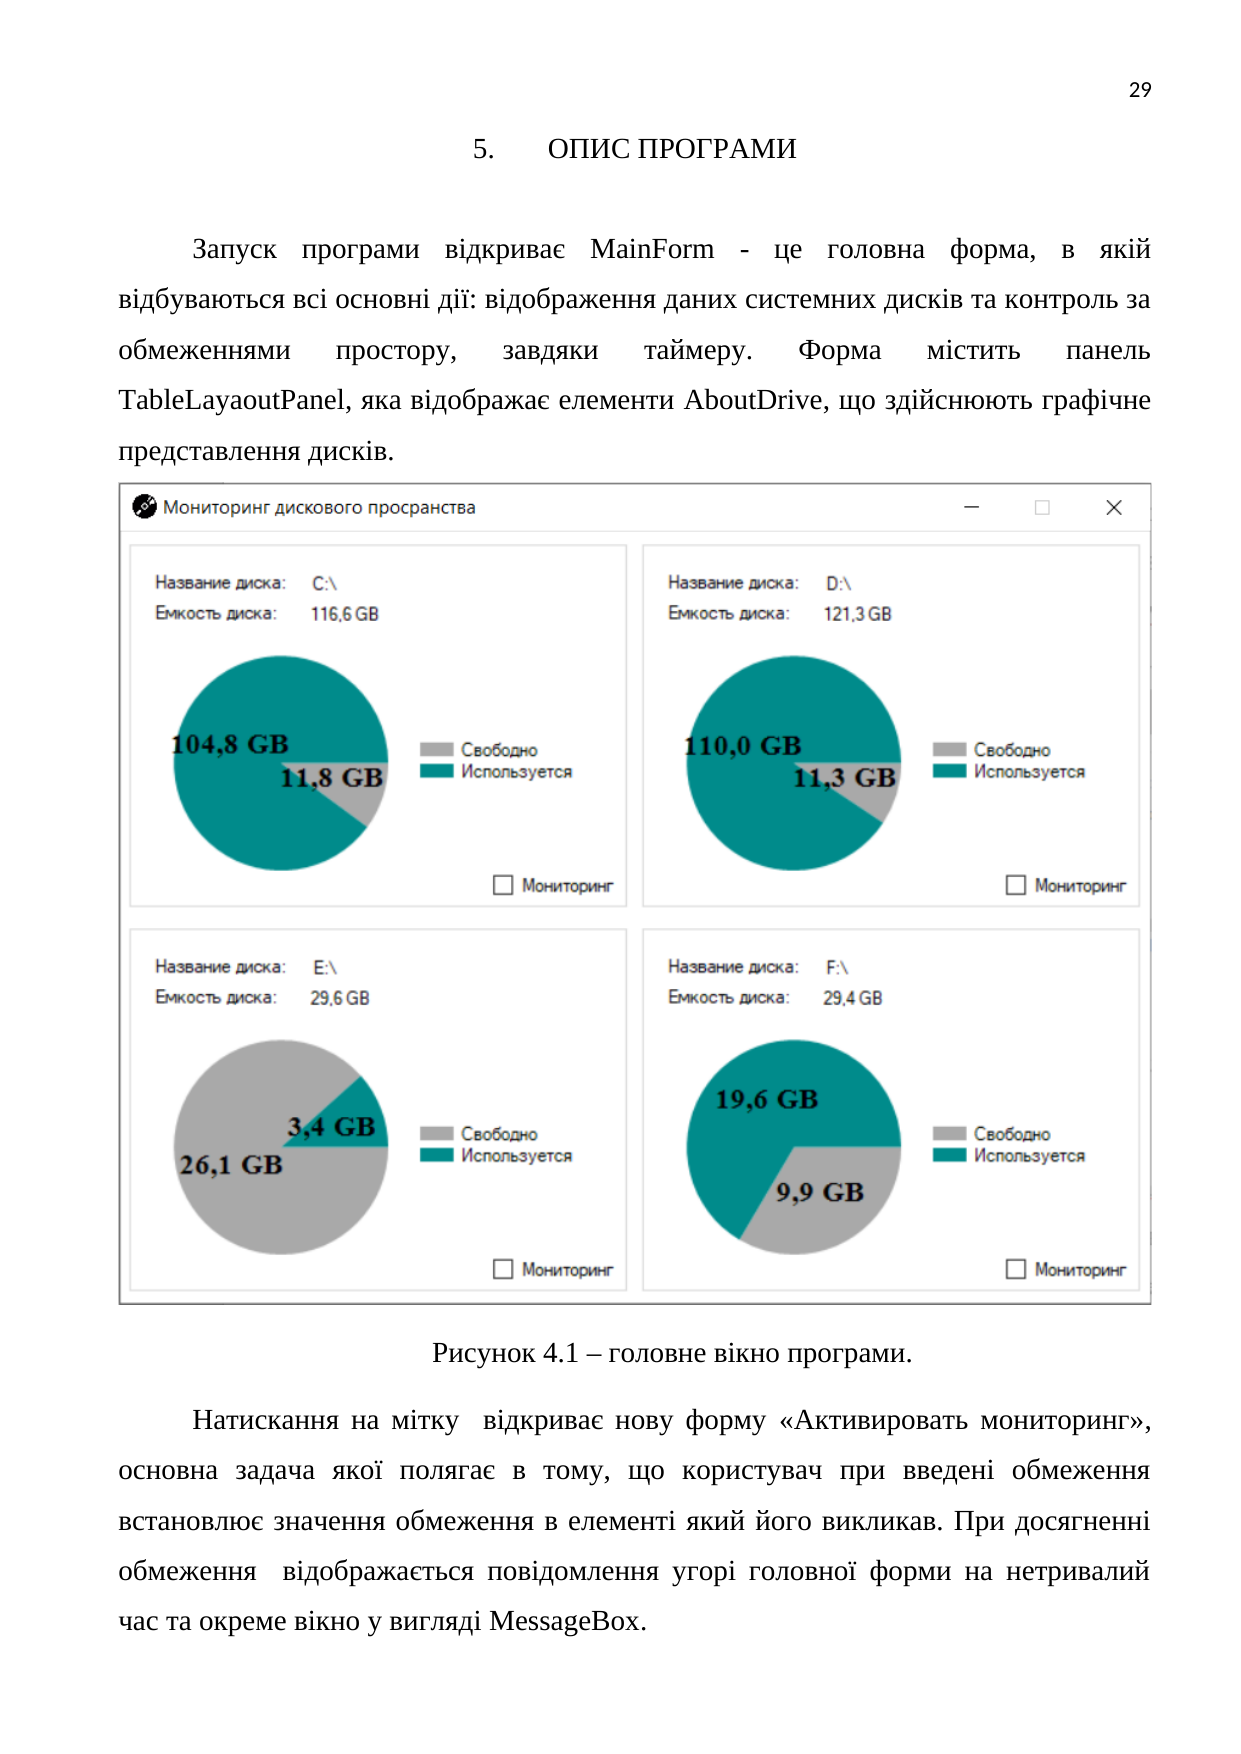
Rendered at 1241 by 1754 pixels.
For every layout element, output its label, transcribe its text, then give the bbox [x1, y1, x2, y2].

picture [118, 482, 1152, 1305]
text Запуск програми відкриває MainForm - це головна форма, в якій відбуваються всі основні дії: відображення даних системних дисків та контроль за обмеженнями простору, завдяки таймеру. Форма містить панель TableLayaoutPanel, яка відображає елементи AboutDrive, що здійснюють графічне представлення дисків. [118, 231, 1152, 466]
subtitle ОПИС ПРОГРАМИ [118, 131, 1152, 164]
text Рисунок 4.1 – головне вікно програми. [118, 1335, 1152, 1369]
text Натискання на мітку відкриває нову форму «Активировать мониторинг», основна задача якої полягає в тому, що користувач при введені обмеження встановлює значення обмеження в елементі який його викликав. При досягненні обмеження відображається повідомлення угорі головної форми на нетривалий час та окреме вікно у вигляді MessageBox. [118, 1402, 1152, 1637]
